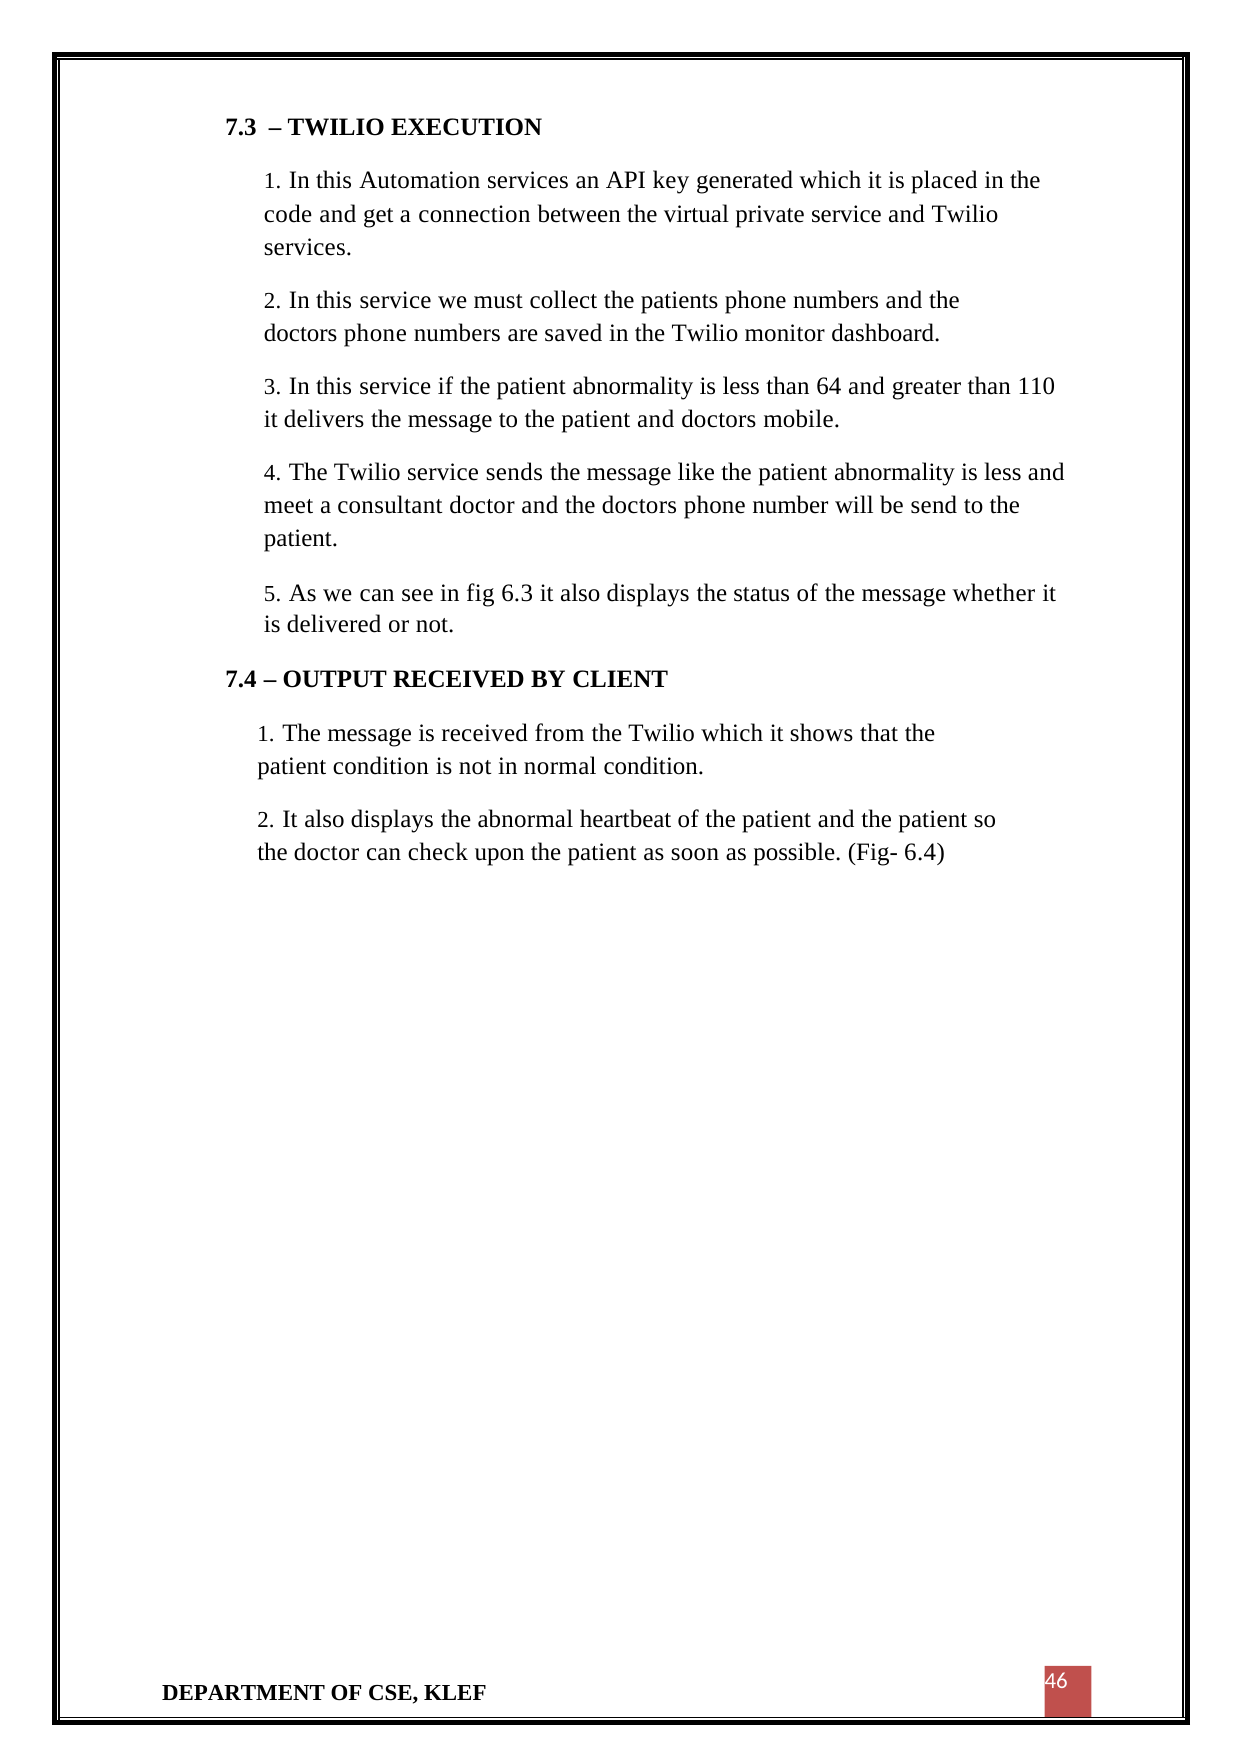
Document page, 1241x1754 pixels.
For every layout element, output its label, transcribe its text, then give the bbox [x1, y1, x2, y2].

subtitle – TWILIO EXECUTION [225, 112, 1136, 141]
list It also displays the abnormal heartbeat of the patient and the patient so the doctor can check upon the patient as soon as possible. (Fig- 6.4) [257, 804, 1029, 866]
list As we can see in fig 6.3 it also displays the status of the message whether it is delivered or not. [264, 578, 1071, 638]
list In this Automation services an API key generated which it is placed in the code and get a connection between the virtual private service and Twilio services. [264, 166, 1088, 260]
list In this service if the patient abnormality is less than 64 and greater than 110 it delivers the message to the patient and doctors mobile. [264, 371, 1070, 433]
list In this service we must collect the patients phone numbers and the doctors phone numbers are saved in the Twilio monitor dashboard. [264, 285, 1036, 347]
subtitle – OUTPUT RECEIVED BY CLIENT [225, 664, 1136, 693]
list The Twilio service sends the message like the patient abnormality is less and meet a consultant doctor and the doctors phone number will be send to the patient. [264, 457, 1091, 552]
text DEPARTMENT OF CSE, KLEF [162, 1679, 1136, 1706]
list The message is received from the Twilio which it shows that the patient condition is not in normal condition. [257, 718, 1005, 780]
